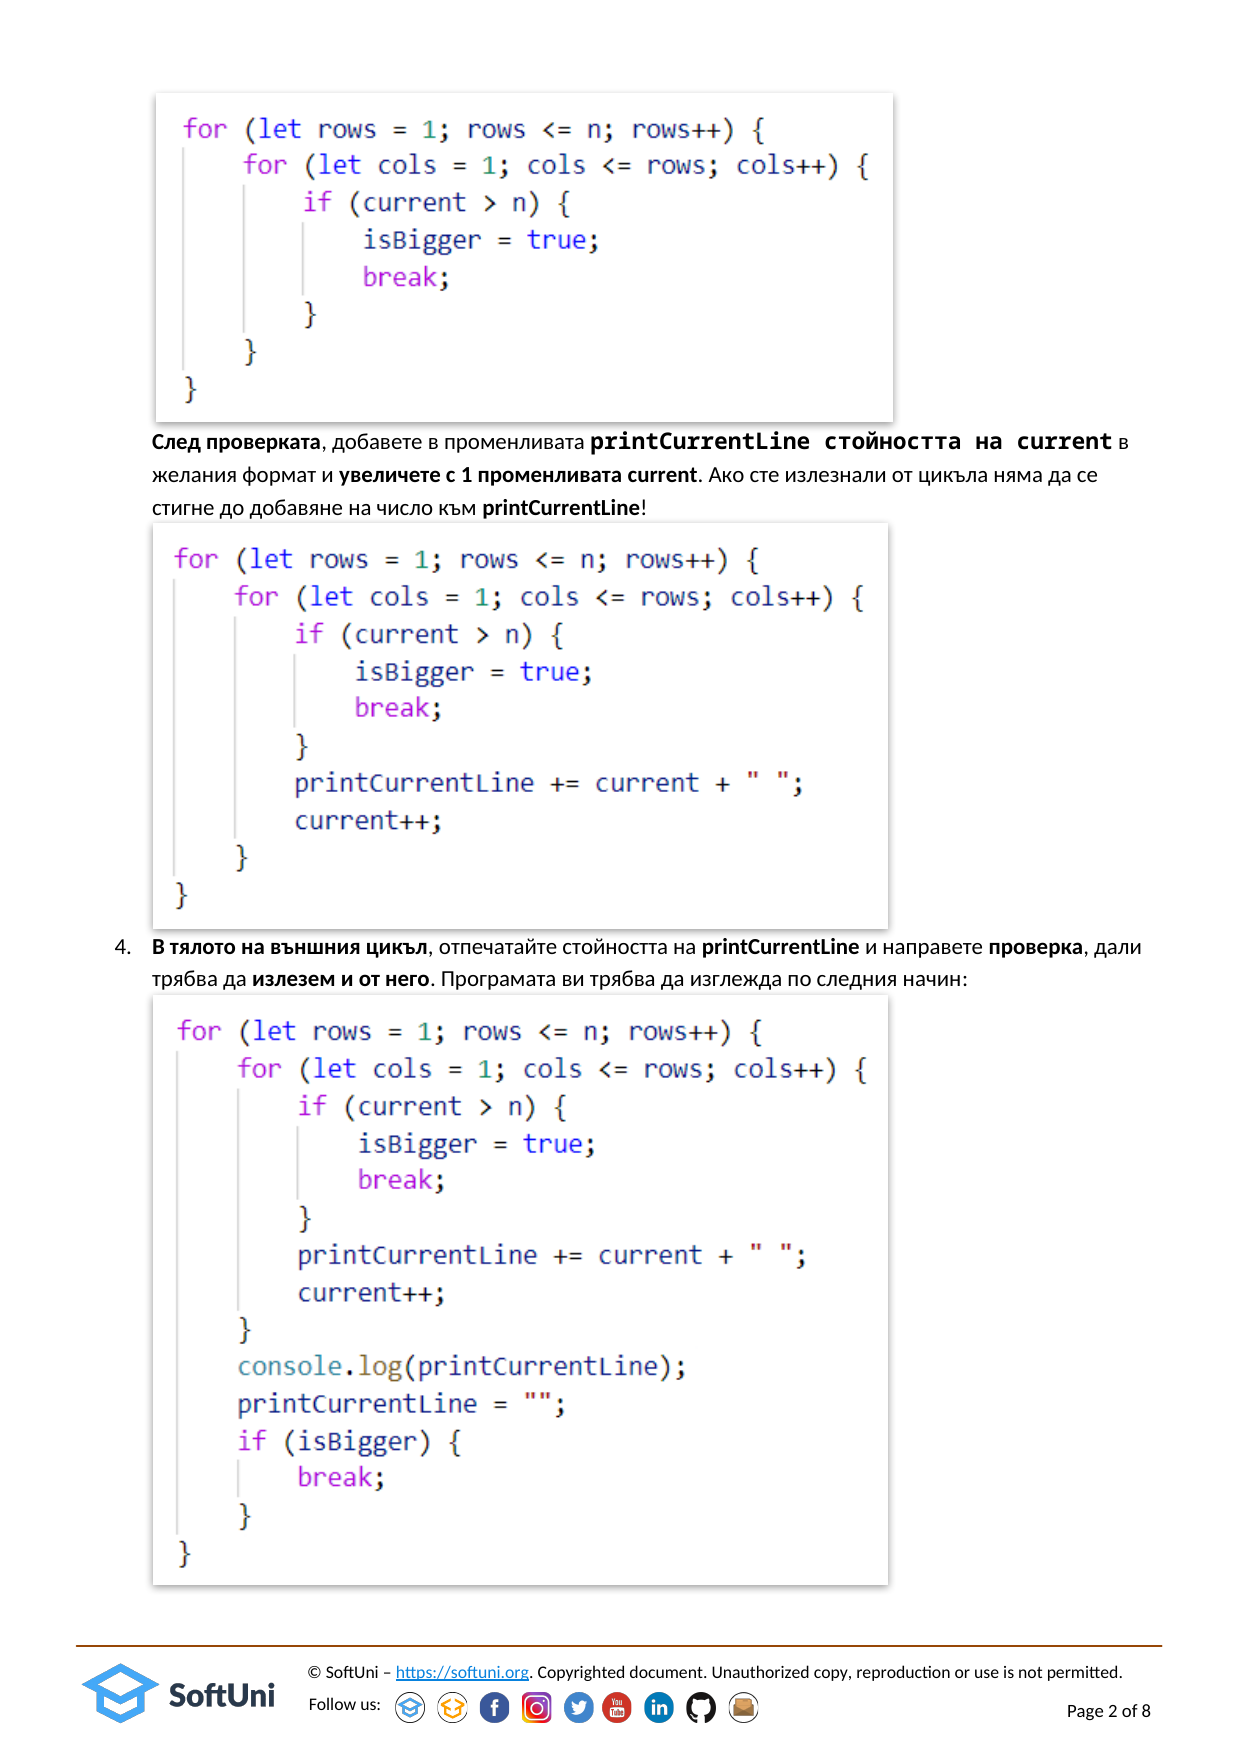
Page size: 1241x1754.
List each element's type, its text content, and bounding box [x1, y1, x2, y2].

picture [564, 1692, 594, 1723]
picture [728, 1692, 759, 1723]
picture [665, 1714, 674, 1723]
picture [167, 1009, 874, 1570]
picture [395, 1692, 425, 1723]
picture [171, 108, 878, 408]
picture [658, 1705, 667, 1714]
picture [522, 1692, 552, 1723]
picture [479, 1692, 510, 1723]
picture [686, 1692, 716, 1723]
list В тялото на външния цикъл, отпечатайте стойността на printCurrentLine и направете проверка, дали трябва да излезем и от него. Програмата ви трябва да изглежда по следния начин: [114, 932, 1163, 993]
picture [167, 538, 874, 914]
picture [665, 1692, 674, 1701]
picture [644, 1692, 653, 1701]
picture [75, 1658, 281, 1729]
picture [602, 1692, 632, 1723]
picture [437, 1692, 468, 1723]
picture [644, 1714, 653, 1723]
